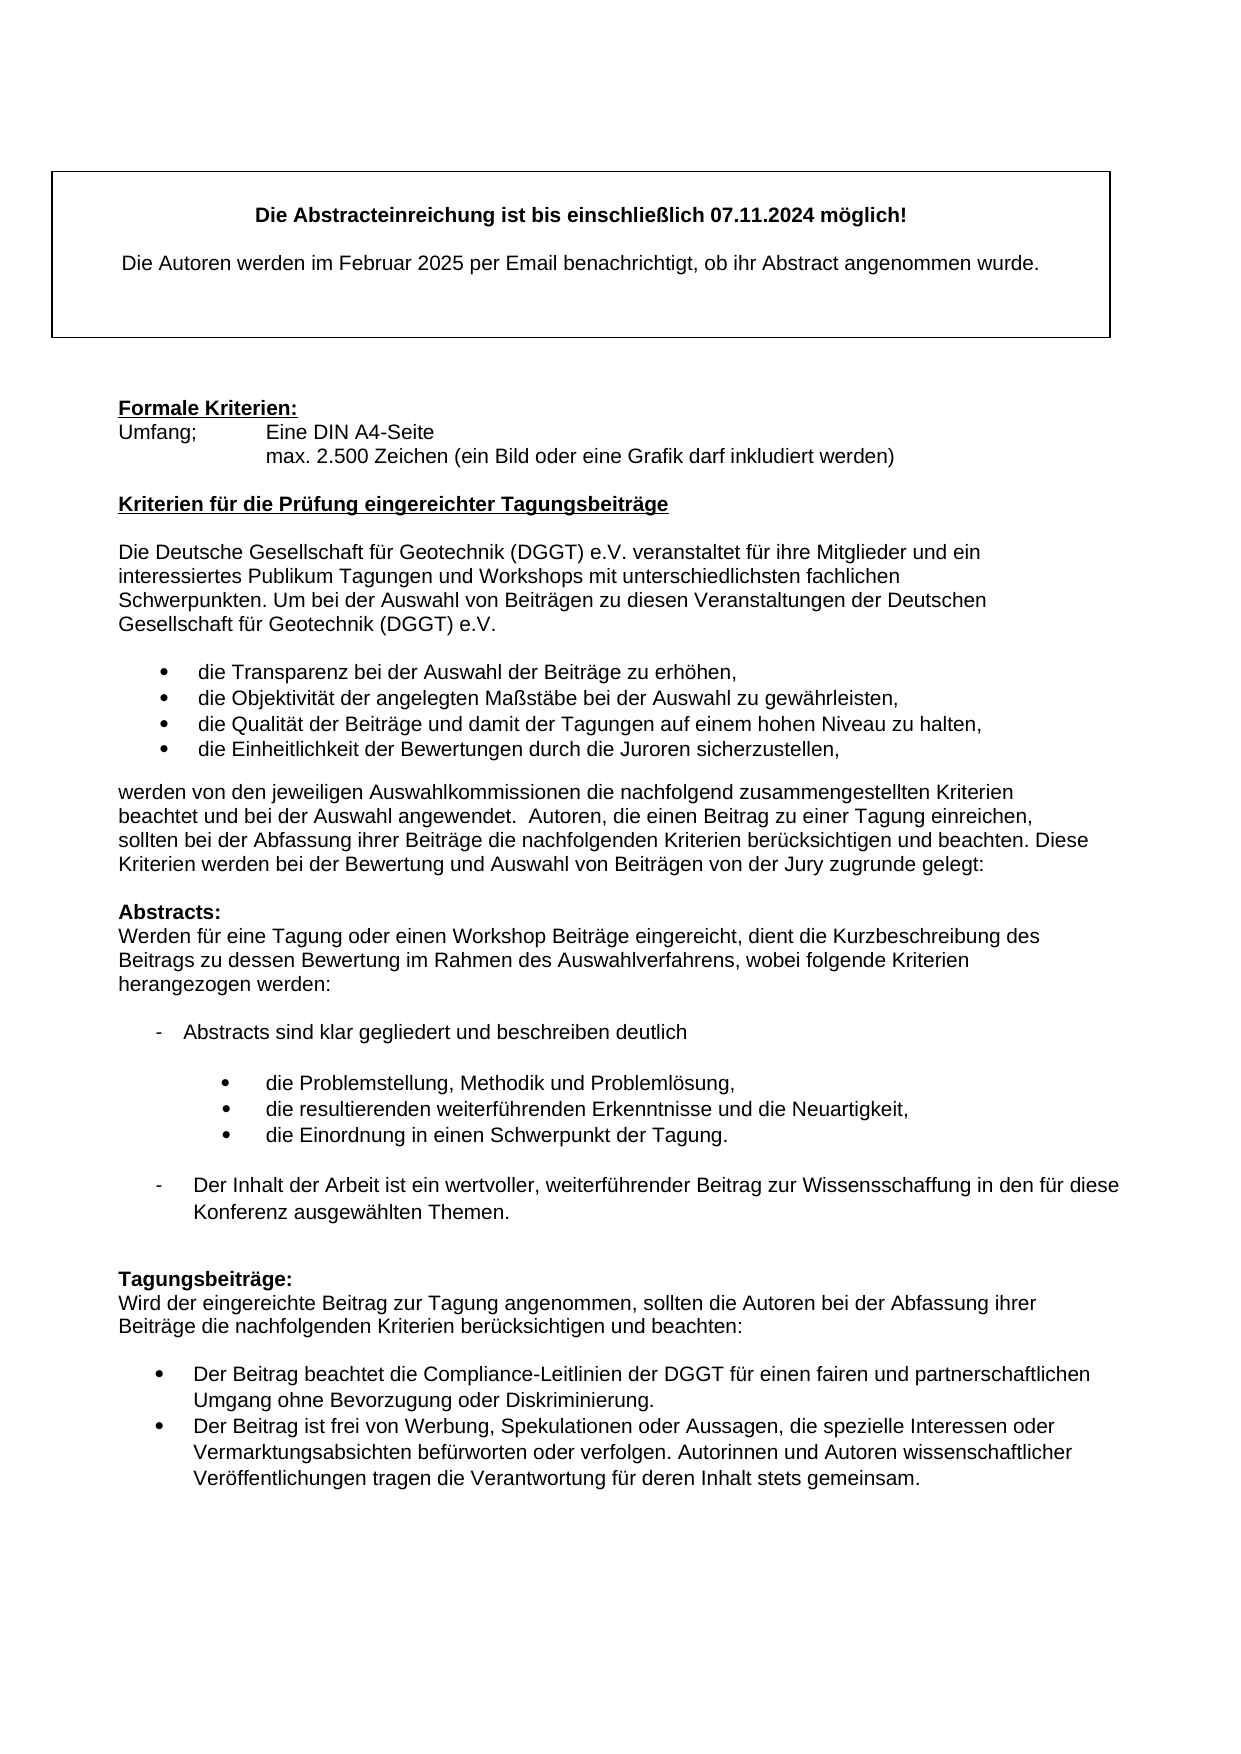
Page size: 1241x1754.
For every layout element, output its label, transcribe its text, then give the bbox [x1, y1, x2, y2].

list die Einheitlichkeit der Bewertungen durch die Juroren sicherzustellen, [160, 737, 1122, 761]
list Abstracts sind klar gegliedert und beschreiben deutlich [156, 1019, 1122, 1045]
list die Qualität der Beiträge und damit der Tagungen auf einem hohen Niveau zu halten, [160, 711, 1122, 735]
text werden von den jeweiligen Auswahlkommissionen die nachfolgend zusammengestellten Kriterien beachtet und bei der Auswahl angewendet. Autoren, die einen Beitrag zu einer Tagung einreichen, sollten bei der Abfassung ihrer Beiträge die nachfolgenden Kriterien berücksichtigen und beachten. Diese Kriterien werden bei der Bewertung und Auswahl von Beiträgen von der Jury zugrunde gelegt: [118, 780, 1122, 900]
text Kriterien für die Prüfung eingereichter Tagungsbeiträge [118, 492, 1122, 540]
text Abstracts: Werden für eine Tagung oder einen Workshop Beiträge eingereicht, dient die Kurzbeschreibung des Beitrags zu dessen Bewertung im Rahmen des Auswahlverfahrens, wobei folgende Kriterien herangezogen werden: [118, 900, 1122, 1019]
list die resultierenden weiterführenden Erkenntnisse und die Neuartigkeit, [193, 1097, 1122, 1121]
list die Problemstellung, Methodik und Problemlösung, [162, 1071, 1122, 1095]
text Tagungsbeiträge: Wird der eingereichte Beitrag zur Tagung angenommen, sollten die Autoren bei der Abfassung ihrer Beiträge die nachfolgenden Kriterien berücksichtigen und beachten: [118, 1266, 1122, 1362]
text Umfang; Eine DIN A4-Seite [118, 420, 1122, 444]
text max. 2.500 Zeichen (ein Bild oder eine Grafik darf inkludiert werden) [118, 444, 1122, 468]
list Der Beitrag ist frei von Werbung, Spekulationen oder Aussagen, die spezielle Interessen oder Vermarktungsabsichten befürworten oder verfolgen. Autorinnen und Autoren wissenschaftlicher Veröffentlichungen tragen die Verantwortung für deren Inhalt stets gemeinsam. [156, 1414, 1122, 1490]
list die Transparenz bei der Auswahl der Beiträge zu erhöhen, [160, 659, 1122, 683]
list Der Beitrag beachtet die Compliance-Leitlinien der DGGT für einen fairen und partnerschaftlichen Umgang ohne Bevorzugung oder Diskriminierung. [156, 1362, 1122, 1412]
list Der Inhalt der Arbeit ist ein wertvoller, weiterführender Beitrag zur Wissensschaffung in den für diese Konferenz ausgewählten Themen. [156, 1173, 1122, 1224]
text Formale Kriterien: [118, 396, 1122, 420]
list die Einordnung in einen Schwerpunkt der Tagung. [193, 1123, 1122, 1147]
text Die Deutsche Gesellschaft für Geotechnik (DGGT) e.V. veranstaltet für ihre Mitglieder und ein interessiertes Publikum Tagungen und Workshops mit unterschiedlichsten fachlichen Schwerpunkten. Um bei der Auswahl von Beiträgen zu diesen Veranstaltungen der Deutschen Gesellschaft für Geotechnik (DGGT) e.V. [118, 540, 1122, 659]
list die Objektivität der angelegten Maßstäbe bei der Auswahl zu gewährleisten, [160, 685, 1122, 709]
